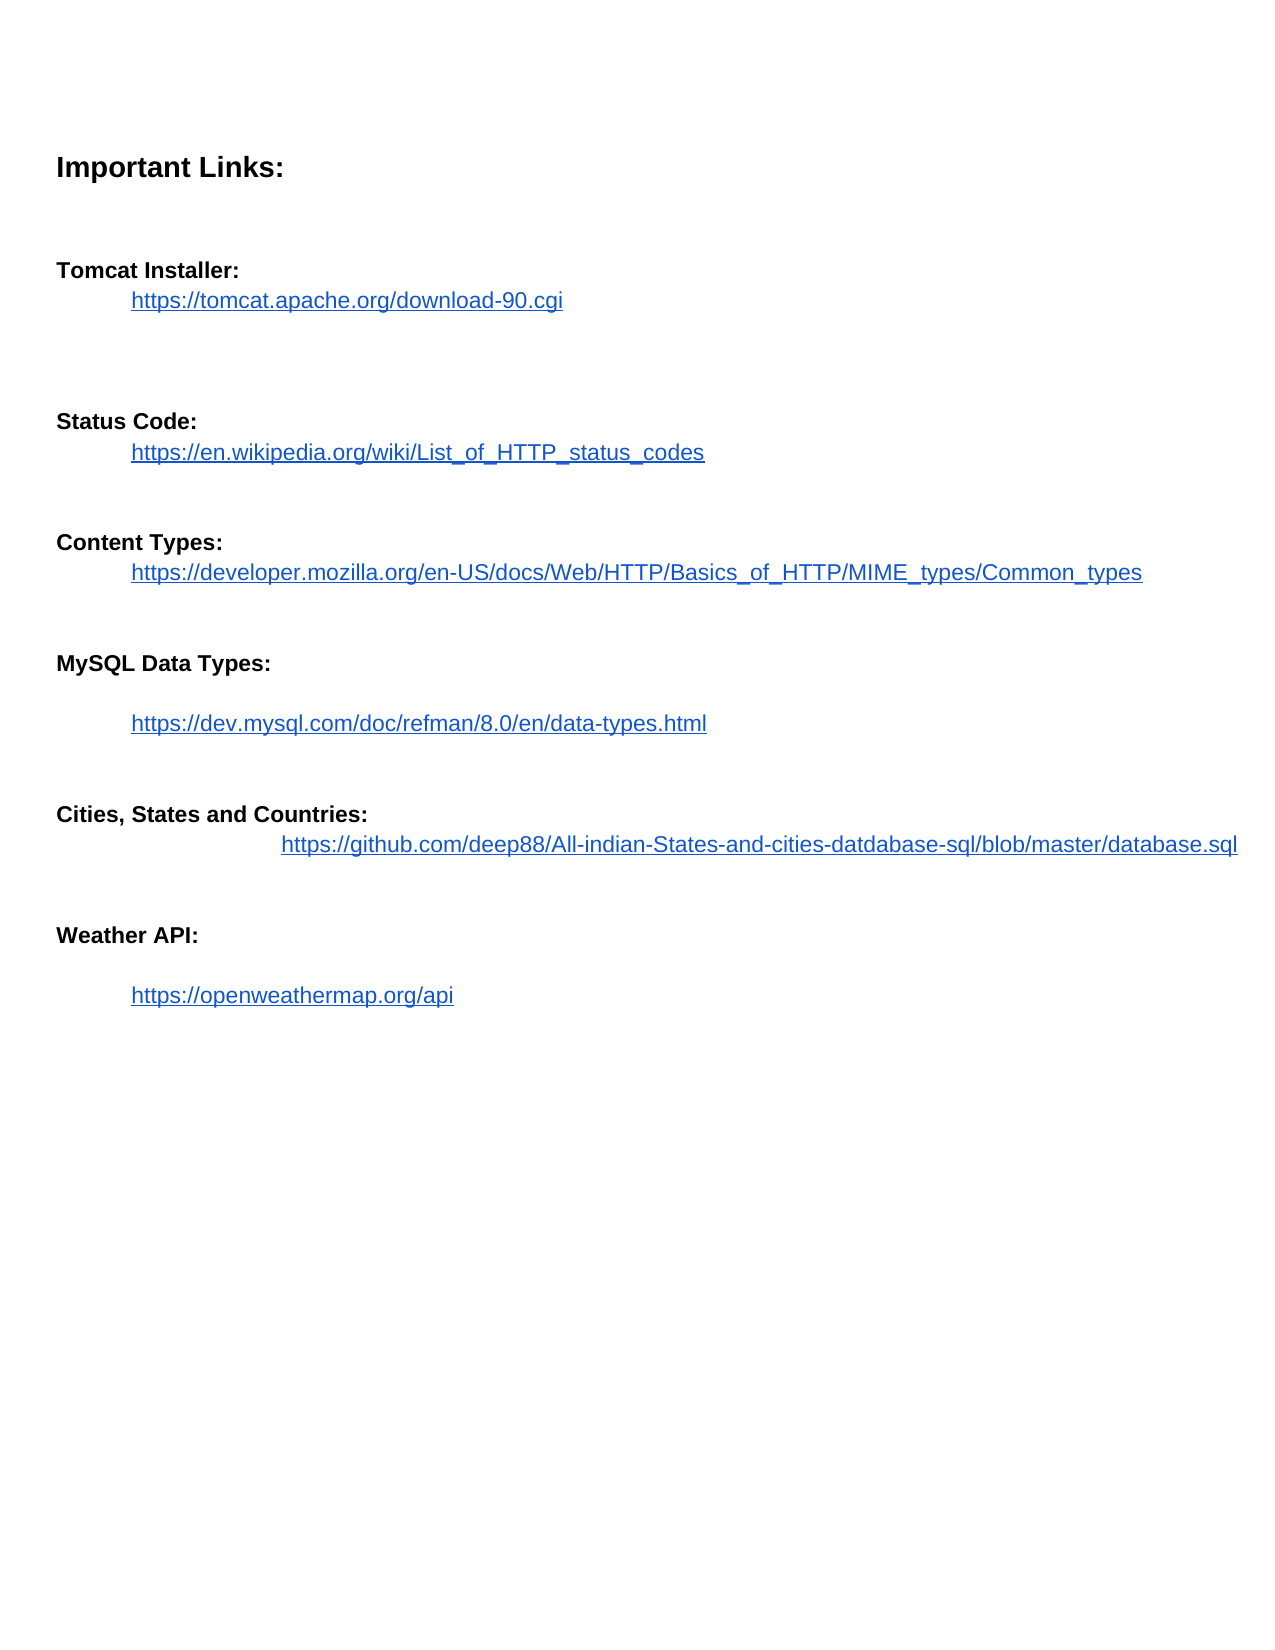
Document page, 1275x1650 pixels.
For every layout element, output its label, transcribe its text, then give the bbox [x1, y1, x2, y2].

text https://dev.mysql.com/doc/refman/8.0/en/data-types.html [56, 710, 1275, 737]
text Content Types: [56, 529, 1275, 556]
text https://developer.mozilla.org/en-US/docs/Web/HTTP/Basics_of_HTTP/MIME_types/Common_types [56, 559, 1275, 586]
text Tomcat Installer: [56, 257, 1275, 284]
text Status Code: [56, 408, 1275, 435]
text https://openweathermap.org/api [56, 982, 1275, 1009]
text Cities, States and Countries: [56, 801, 1275, 827]
text https://github.com/deep88/All-indian-States-and-cities-datdabase-sql/blob/master/database.sql [131, 831, 1275, 858]
text Important Links: [56, 150, 1275, 183]
text MySQL Data Types: [56, 650, 1275, 676]
text https://en.wikipedia.org/wiki/List_of_HTTP_status_codes [56, 438, 1275, 465]
text Weather API: [56, 922, 1275, 948]
text https://tomcat.apache.org/download-90.cgi [56, 287, 1275, 314]
